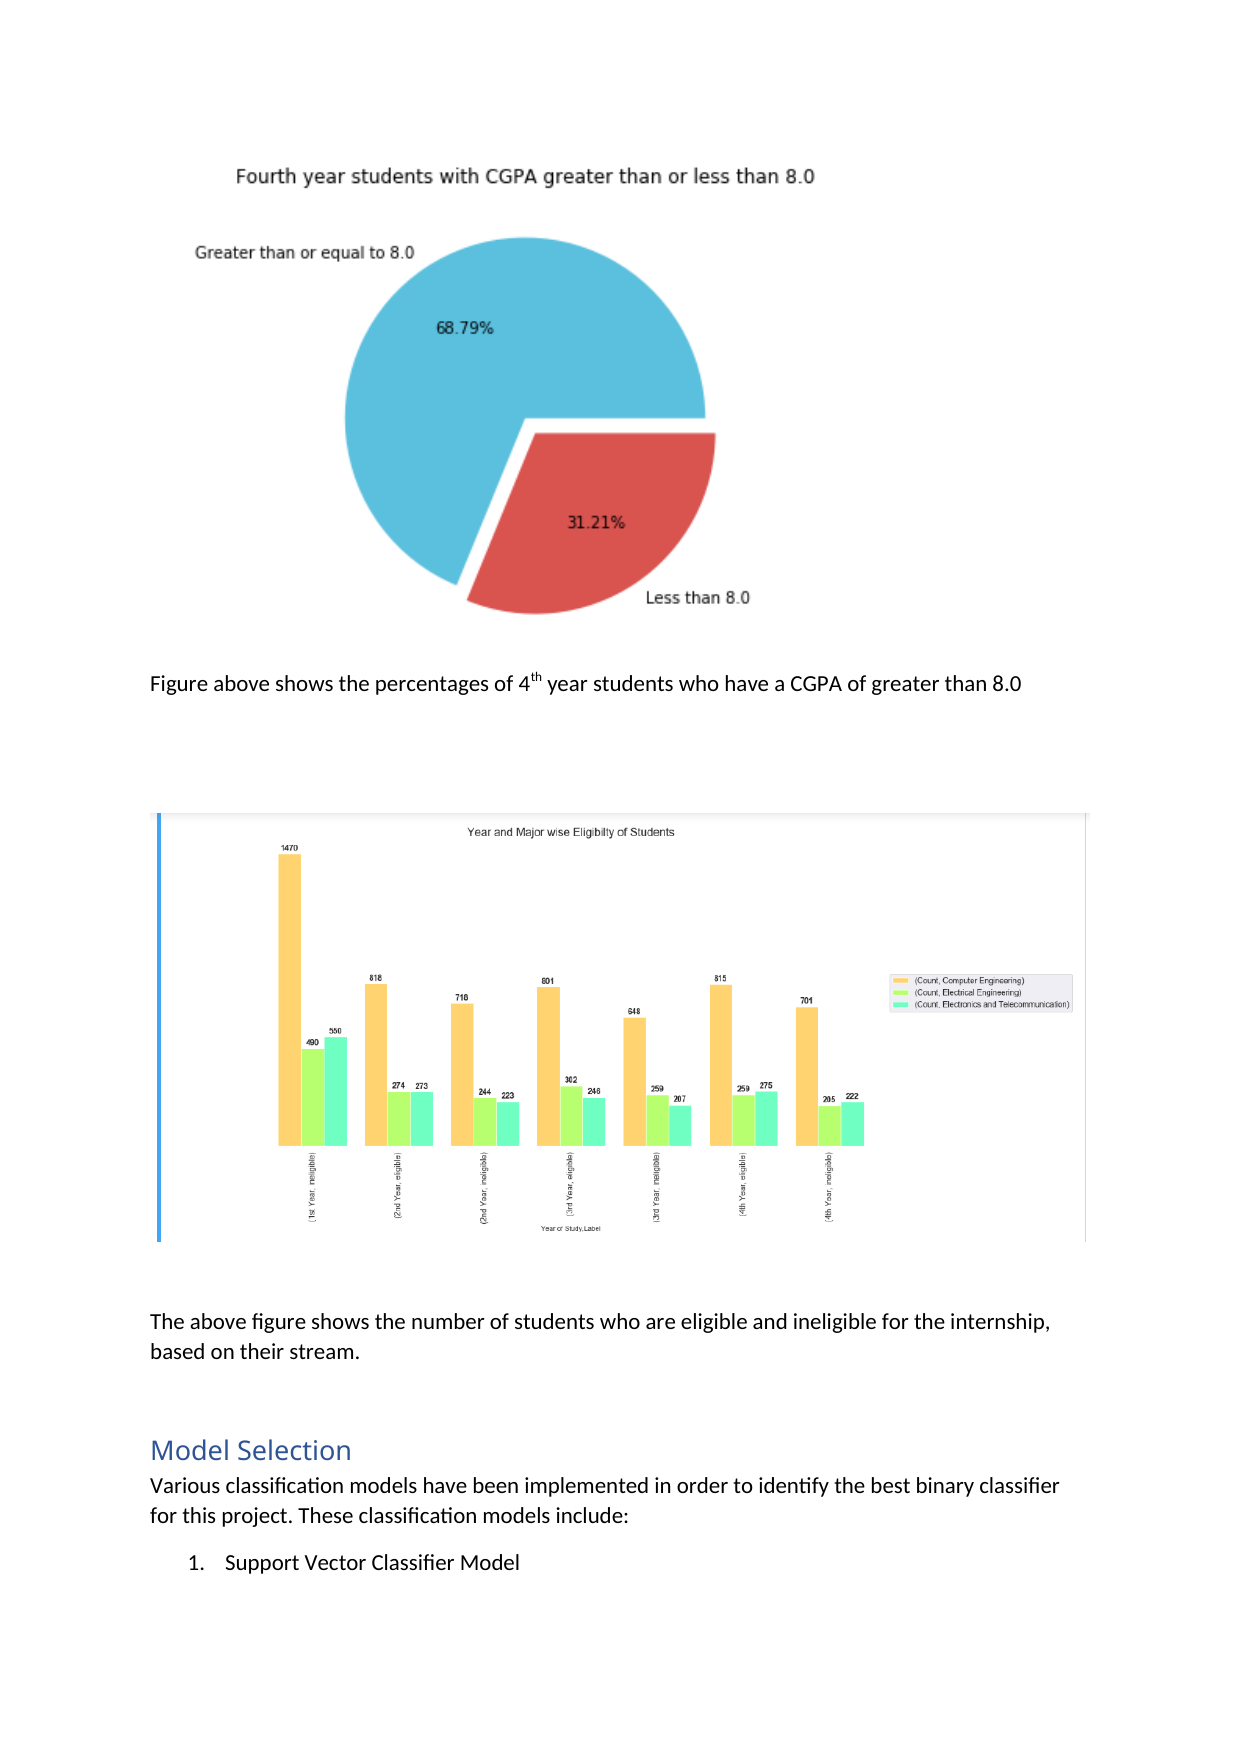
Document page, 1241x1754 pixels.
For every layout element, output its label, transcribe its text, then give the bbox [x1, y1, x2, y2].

subtitle Model Selection [150, 1431, 1090, 1468]
text Figure above shows the percentages of 4th year students who have a CGPA of greater than 8.0 [150, 669, 1090, 697]
text The above figure shows the number of students who are eligible and ineligible for the internship, based on their stream. [150, 1307, 1090, 1365]
picture [150, 809, 1091, 1242]
text Various classification models have been implemented in order to identify the best binary classifier for this project. These classification models include: [150, 1471, 1090, 1529]
list Support Vector Classifier Model [187, 1548, 1090, 1576]
picture [150, 150, 929, 651]
